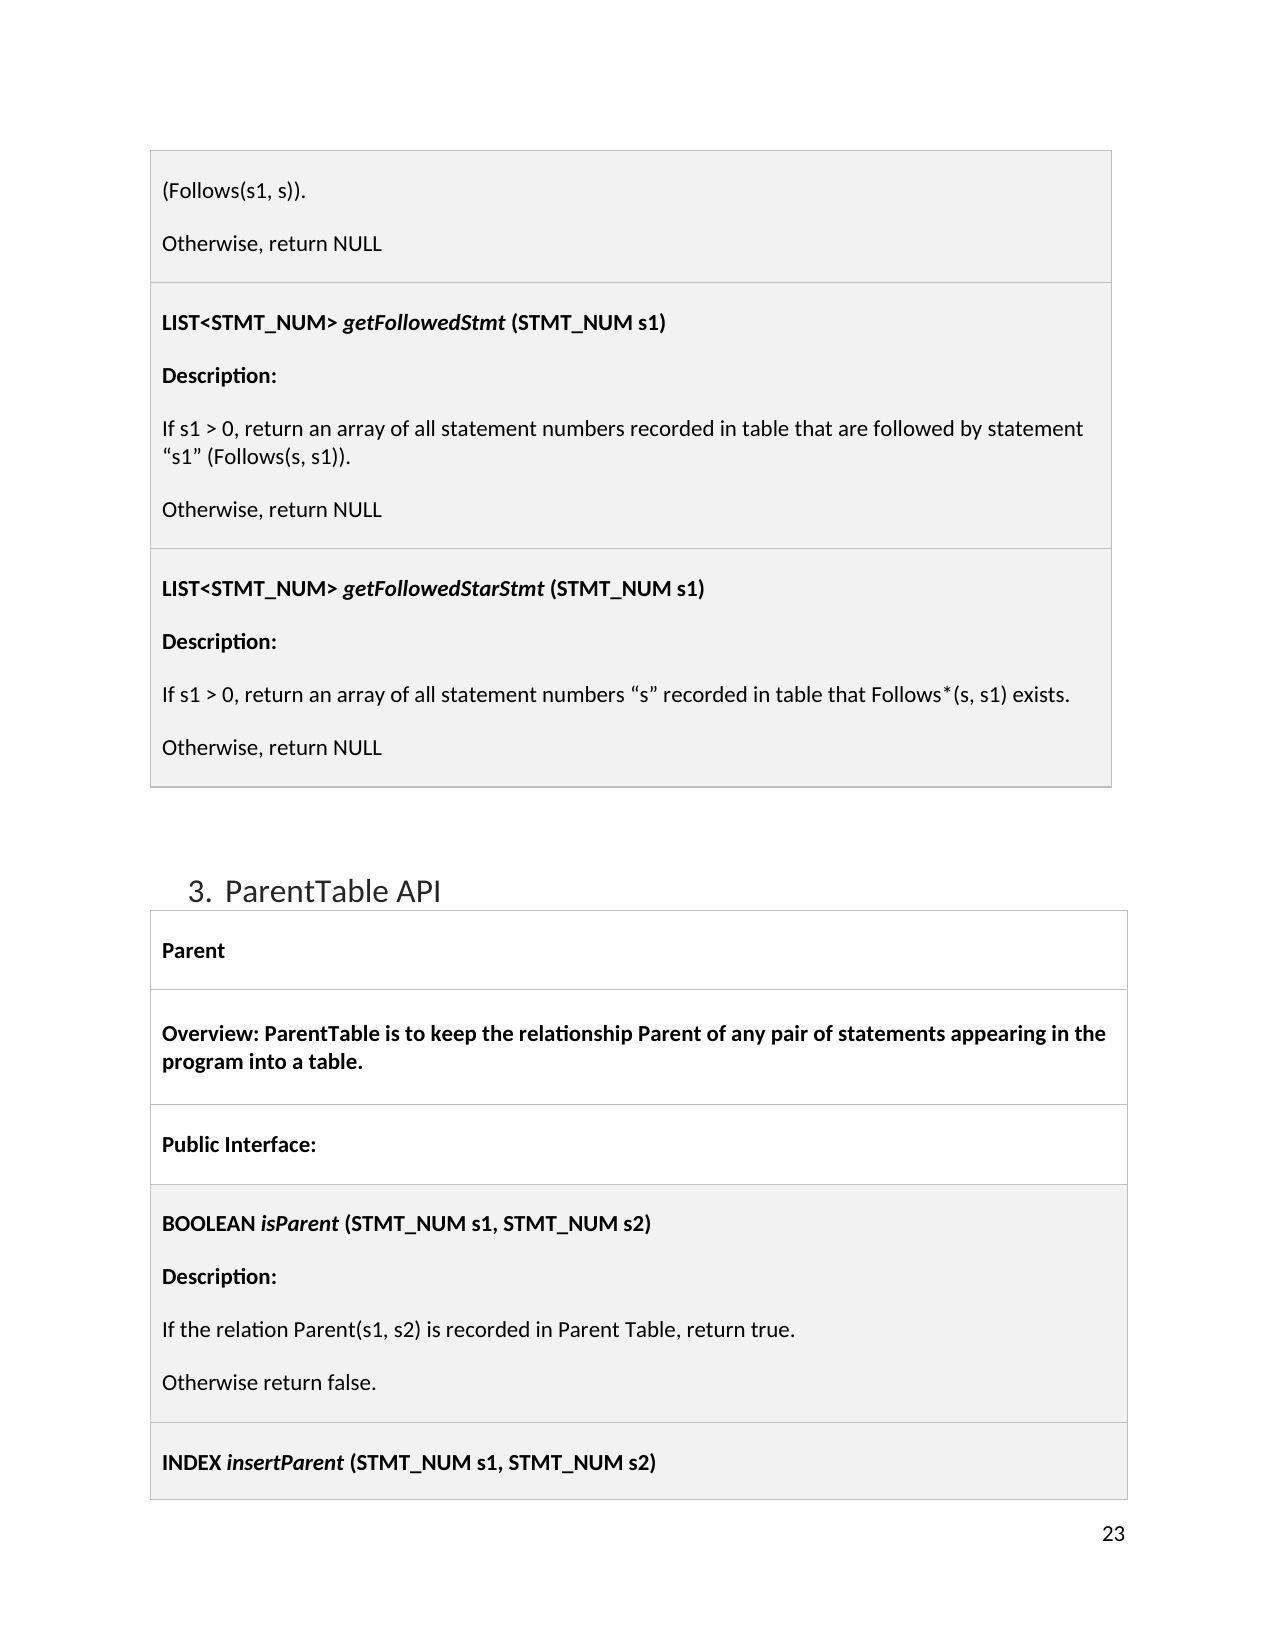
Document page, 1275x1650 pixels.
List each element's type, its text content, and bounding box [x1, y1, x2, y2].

subtitle ParentTable API [187, 869, 1125, 910]
table_cell LIST<STMT_NUM> getFollowedStarStmt (STMT_NUM s1) Description: If s1 > 0, return an array of all statement numbers “s” recorded in table that Follows*(s, s1) exists. Otherwise, return NULL [151, 549, 1111, 786]
table_cell Public Interface: [151, 1105, 1127, 1183]
table_header Parent [151, 911, 1127, 989]
table_cell BOOLEAN isParent (STMT_NUM s1, STMT_NUM s2) Description: If the relation Parent(s1, s2) is recorded in Parent Table, return true. Otherwise return false. [151, 1185, 1127, 1422]
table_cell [151, 1423, 1127, 1499]
table_cell Overview: ParentTable is to keep the relationship Parent of any pair of statements appearing in the program into a table. [151, 990, 1127, 1104]
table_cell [151, 151, 1111, 282]
table_cell LIST<STMT_NUM> getFollowedStmt (STMT_NUM s1) Description: If s1 > 0, return an array of all statement numbers recorded in table that are followed by statement “s1” (Follows(s, s1)). Otherwise, return NULL [151, 283, 1111, 548]
